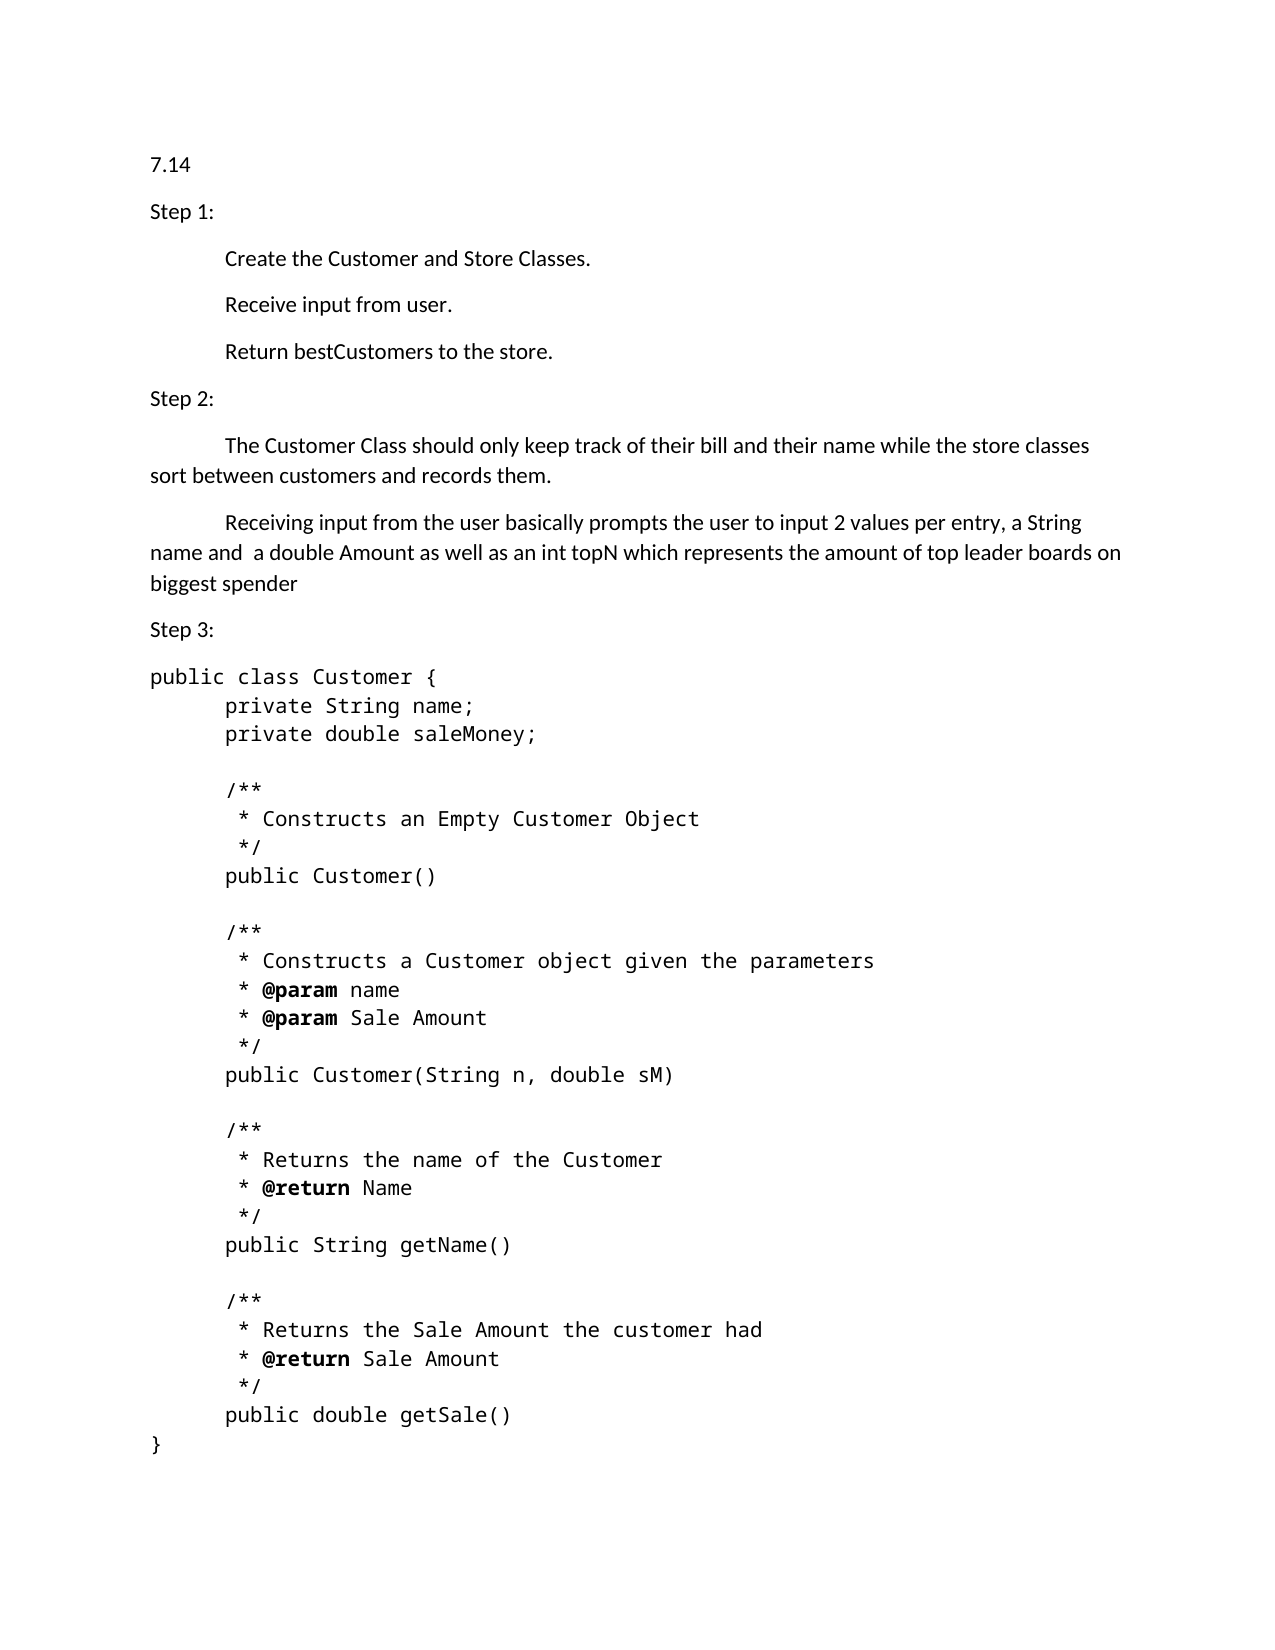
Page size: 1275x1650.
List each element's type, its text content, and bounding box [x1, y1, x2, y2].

text */ [150, 833, 1125, 861]
text * @param name [150, 975, 1125, 1003]
text Return bestCustomers to the store. [150, 337, 1125, 366]
text */ [150, 1372, 1125, 1401]
text * @return Name [150, 1173, 1125, 1202]
text /** [150, 1117, 1125, 1145]
text public Customer(String n, double sM) [150, 1060, 1125, 1089]
text The Customer Class should only keep track of their bill and their name while the store classes sort between customers and records them. [150, 431, 1125, 489]
text * Returns the Sale Amount the customer had [150, 1315, 1125, 1344]
text * Returns the name of the Customer [150, 1145, 1125, 1173]
text /** [150, 918, 1125, 946]
text } [150, 1429, 1125, 1457]
text Receiving input from the user basically prompts the user to input 2 values per entry, a String name and a double Amount as well as an int topN which represents the amount of top leader boards on biggest spender [150, 508, 1125, 597]
text 7.14 [150, 150, 1125, 178]
text private double saleMoney; [150, 719, 1125, 748]
text */ [150, 1032, 1125, 1060]
text Step 2: [150, 384, 1125, 412]
text Create the Customer and Store Classes. [150, 244, 1125, 272]
text * Constructs an Empty Customer Object [150, 804, 1125, 833]
text private String name; [150, 691, 1125, 719]
text public String getName() [150, 1230, 1125, 1259]
text public Customer() [150, 861, 1125, 889]
text * @return Sale Amount [150, 1344, 1125, 1372]
text * Constructs a Customer object given the parameters [150, 946, 1125, 975]
text public class Customer { [150, 662, 1125, 691]
text * @param Sale Amount [150, 1003, 1125, 1032]
text Step 1: [150, 197, 1125, 225]
text Receive input from user. [150, 291, 1125, 319]
text /** [150, 776, 1125, 804]
text Step 3: [150, 616, 1125, 644]
text public double getSale() [150, 1401, 1125, 1429]
text /** [150, 1287, 1125, 1315]
text */ [150, 1202, 1125, 1230]
